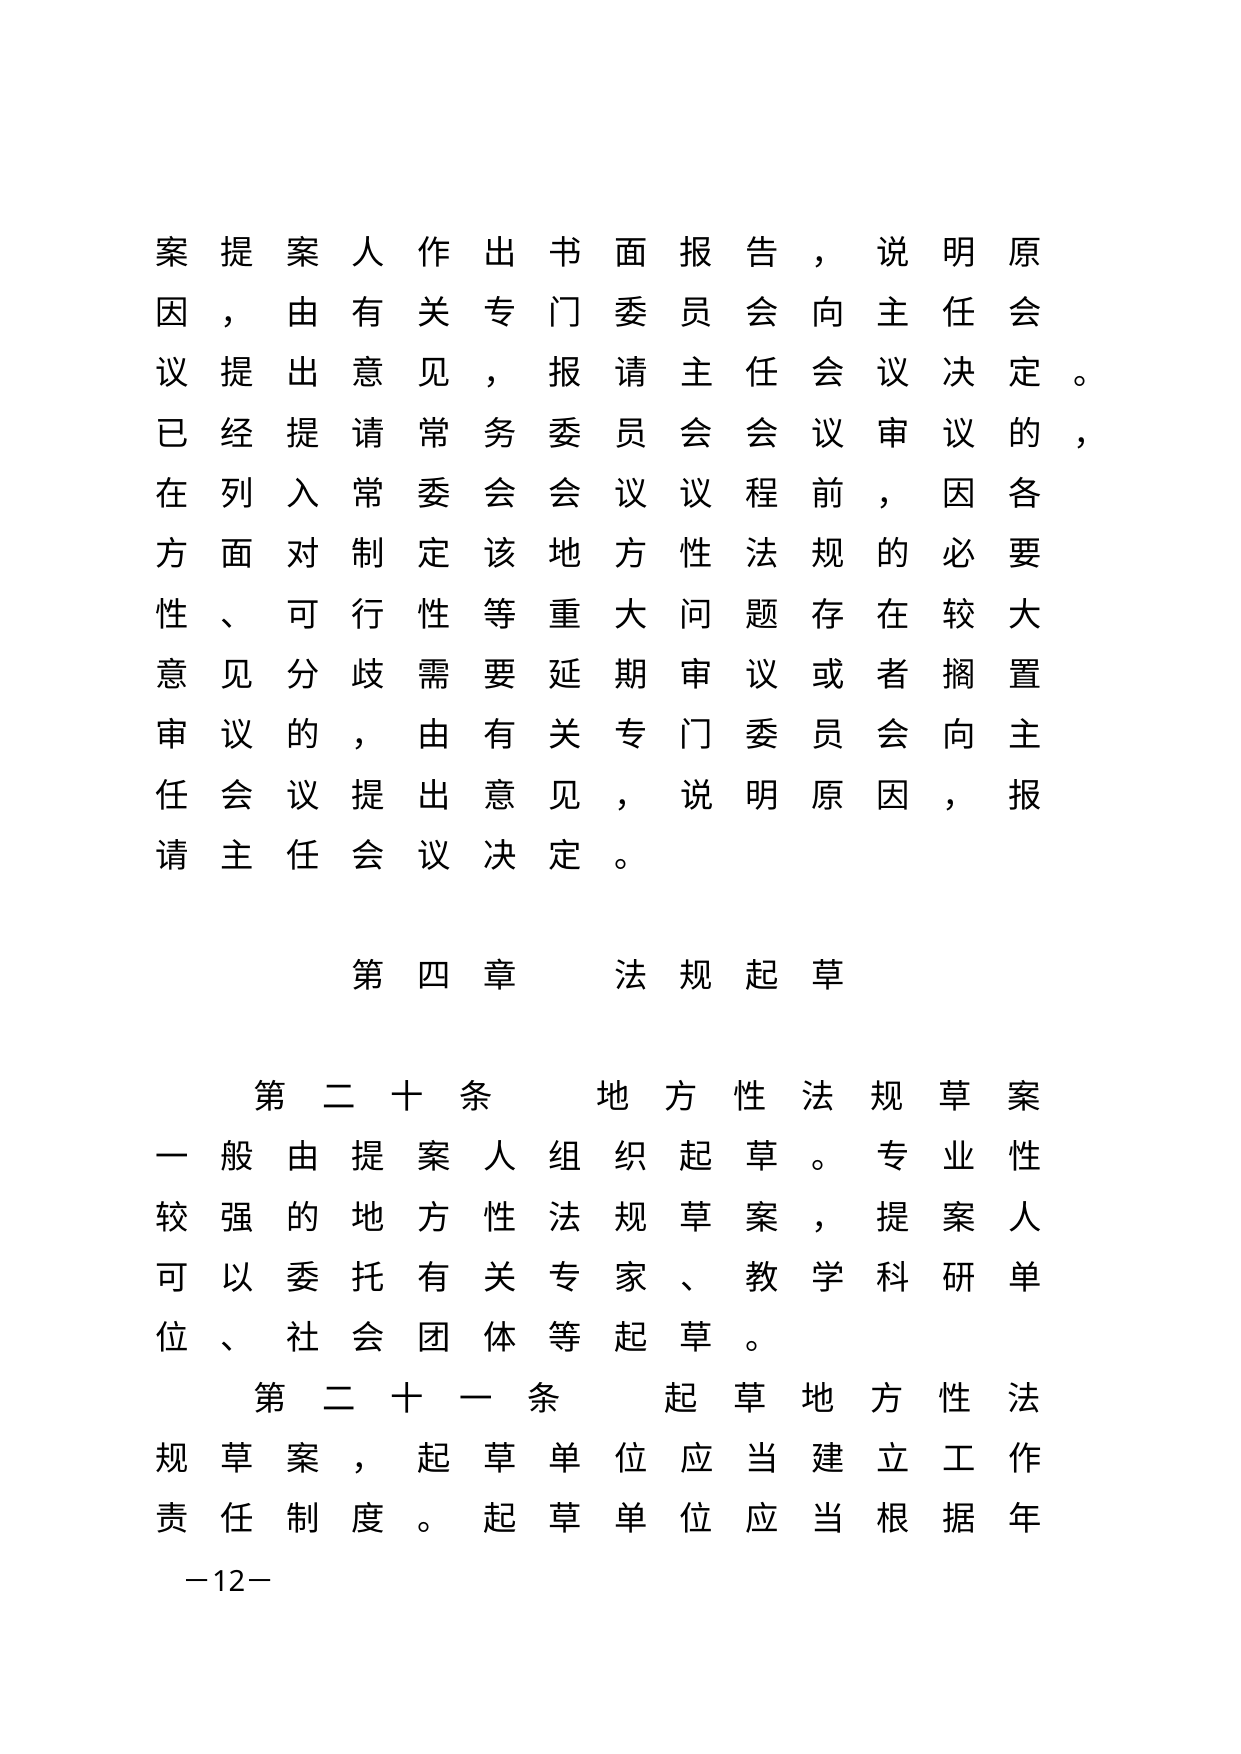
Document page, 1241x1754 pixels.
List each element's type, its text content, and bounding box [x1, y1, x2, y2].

text 第二十一条 起草地方性法规草案，起草单位应当建立工作责任制度。起草单位应当根据年度立法计划的安排，按照保证立法质量的要求，按时提出地方性法规草案。 [155, 1365, 1073, 1546]
text 第二十条 地方性法规草案一般由提案人组织起草。专业性较强的地方性法规草案，提案人可以委托有关专家、教学科研单位、社会团体等起草。 [155, 1064, 1073, 1365]
text 第四章 法规起草 [155, 943, 1073, 1003]
